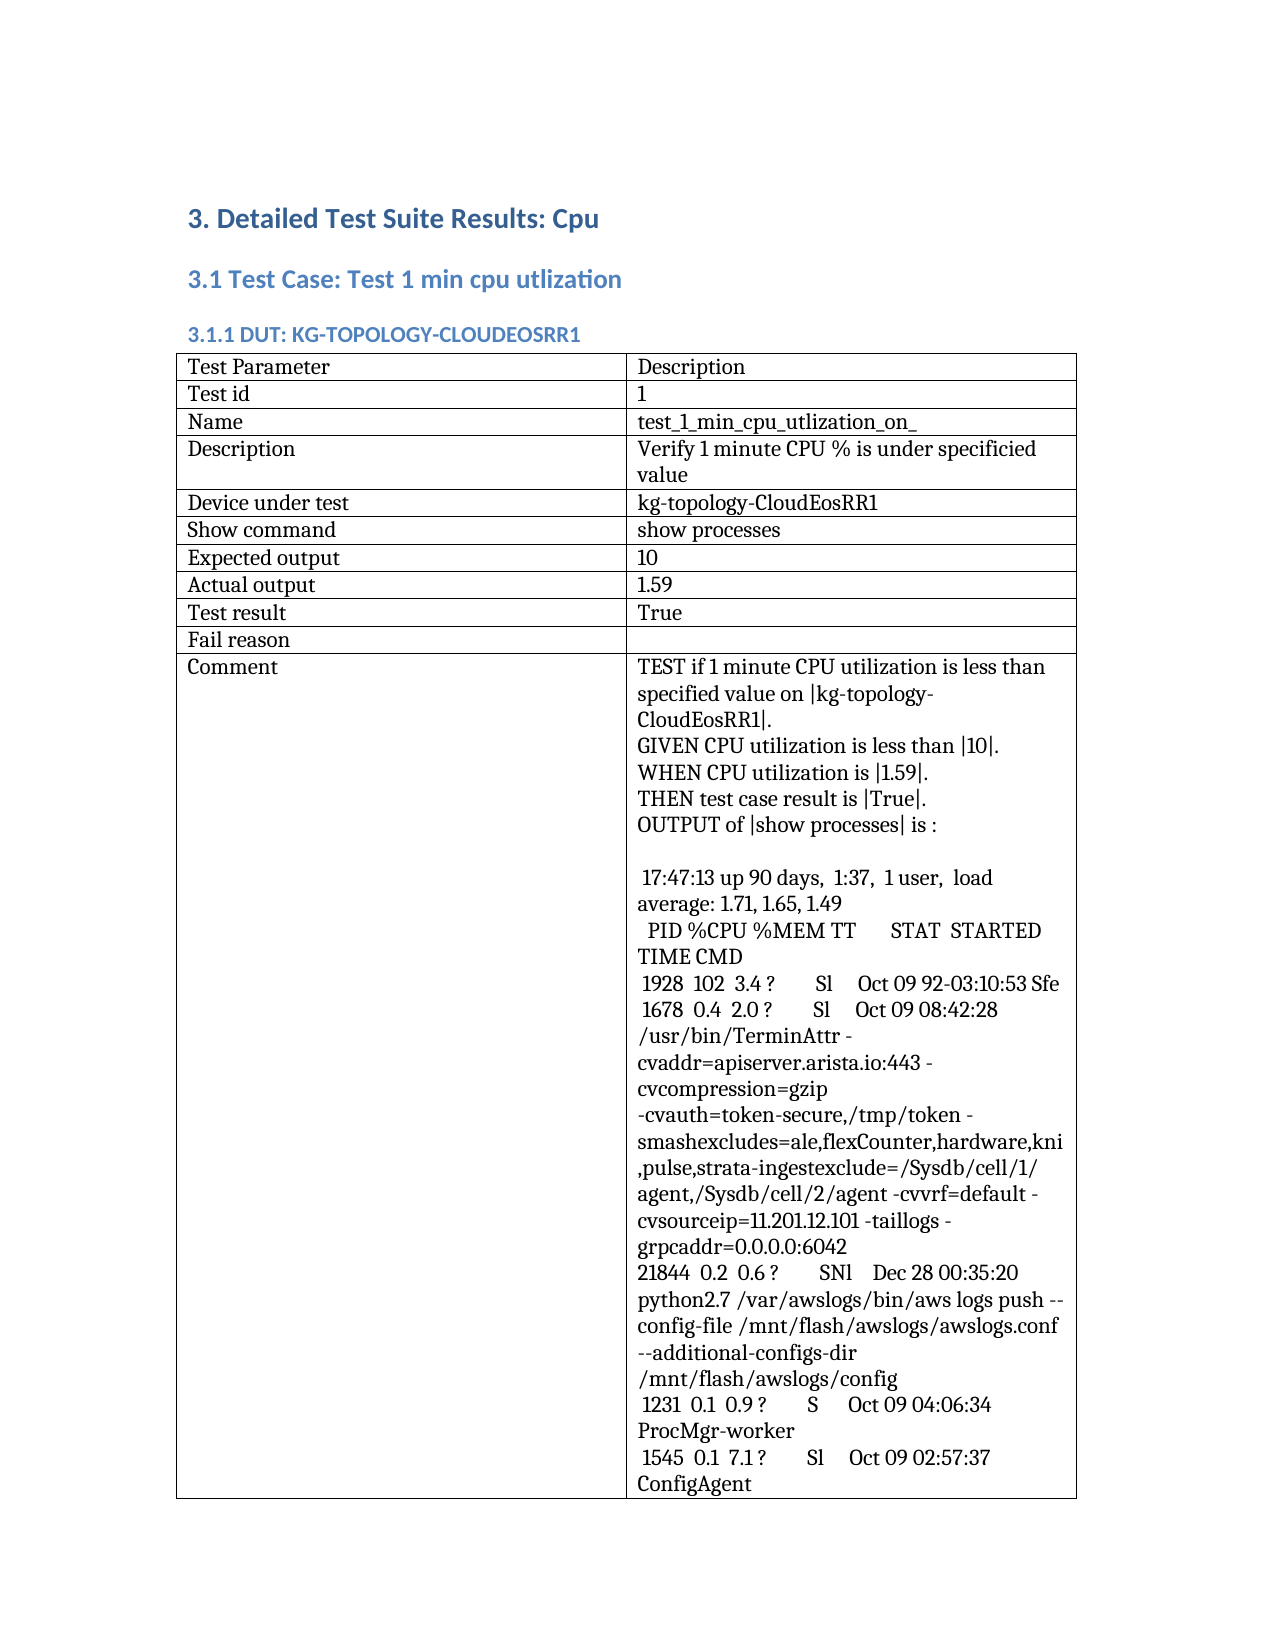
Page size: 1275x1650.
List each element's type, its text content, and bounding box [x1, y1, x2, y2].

table_cell Show command [177, 517, 626, 543]
table_cell Comment [177, 654, 626, 1497]
table_cell 1.59 [627, 572, 1076, 598]
subtitle 3.1.1 DUT: KG-TOPOLOGY-CLOUDEOSRR1 [187, 321, 1087, 348]
table_cell Test id [177, 381, 626, 407]
table_cell kg-topology-CloudEosRR1 [627, 490, 1076, 516]
table_cell show processes [627, 517, 1076, 543]
table_cell 10 [627, 545, 1076, 571]
table_cell True [627, 599, 1076, 626]
table_cell Actual output [177, 572, 626, 598]
table_cell Expected output [177, 545, 626, 571]
table_cell Verify 1 minute CPU % is under specificied value [627, 436, 1076, 489]
subtitle 3.1 Test Case: Test 1 min cpu utlization [187, 262, 1087, 295]
table_cell 1 [627, 381, 1076, 407]
table_cell Device under test [177, 490, 626, 516]
table_header Description [627, 354, 1076, 380]
table_cell Name [177, 409, 626, 435]
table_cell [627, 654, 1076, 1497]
table_cell [627, 627, 1076, 653]
table_cell test_1_min_cpu_utlization_on_ [627, 409, 1076, 435]
subtitle 3. Detailed Test Suite Results: Cpu [187, 200, 1087, 236]
table_header Test Parameter [177, 354, 626, 380]
table_cell Fail reason [177, 627, 626, 653]
table_cell Test result [177, 599, 626, 626]
table_cell Description [177, 436, 626, 489]
